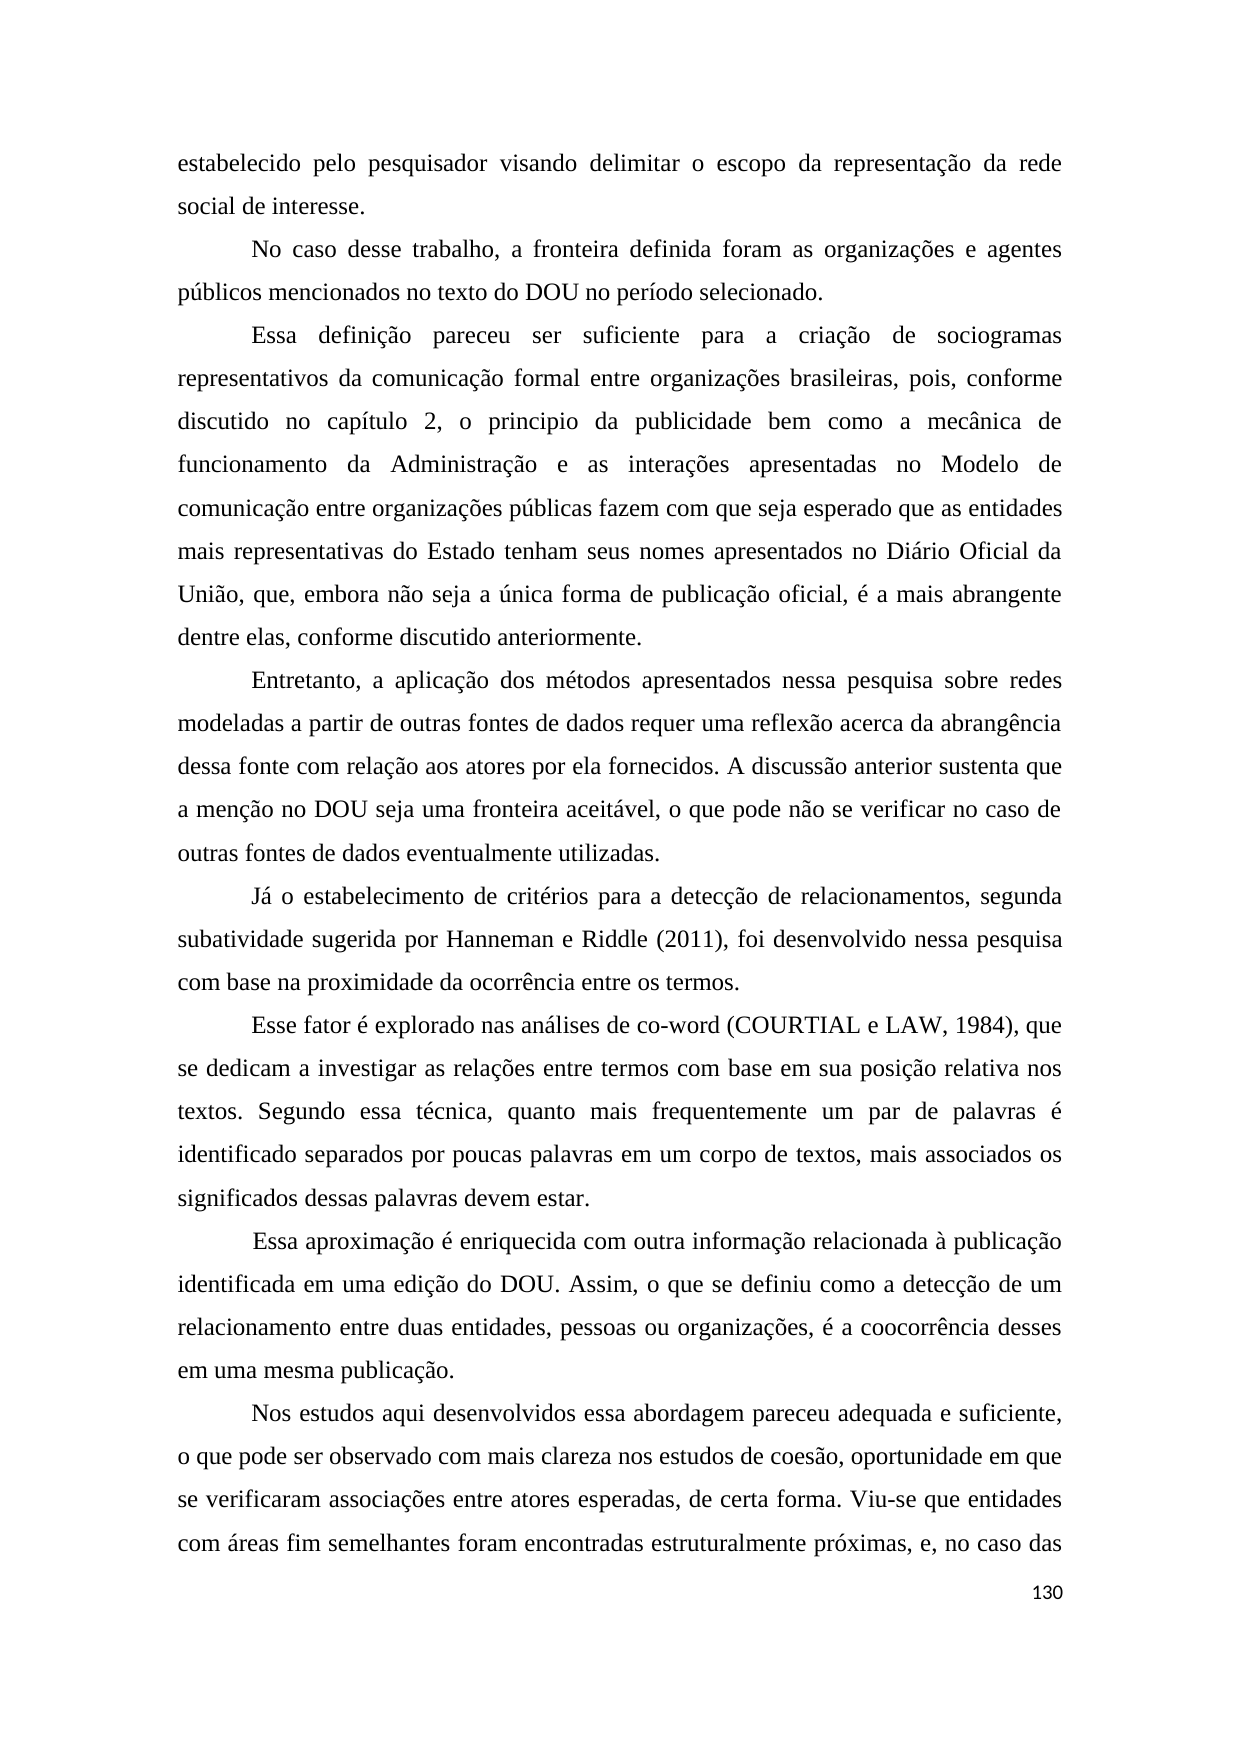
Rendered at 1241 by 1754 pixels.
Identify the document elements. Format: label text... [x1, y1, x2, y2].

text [177, 1398, 1063, 1556]
text No caso desse trabalho, a fronteira definida foram as organizações e agentes públicos mencionados no texto do DOU no período selecionado. [177, 234, 1063, 306]
text Essa definição pareceu ser suficiente para a criação de sociogramas representativos da comunicação formal entre organizações brasileiras, pois, conforme discutido no capítulo 2, o principio da publicidade bem como a mecânica de funcionamento da Administração e as interações apresentadas no Modelo de comunicação entre organizações públicas fazem com que seja esperado que as entidades mais representativas do Estado tenham seus nomes apresentados no Diário Oficial da União, que, embora não seja a única forma de publicação oficial, é a mais abrangente dentre elas, conforme discutido anteriormente. [177, 320, 1063, 651]
text Esse fator é explorado nas análises de co-word (COURTIAL e LAW, 1984), que se dedicam a investigar as relações entre termos com base em sua posição relativa nos textos. Segundo essa técnica, quanto mais frequentemente um par de palavras é identificado separados por poucas palavras em um corpo de textos, mais associados os significados dessas palavras devem estar. [177, 1010, 1063, 1211]
text Já o estabelecimento de critérios para a detecção de relacionamentos, segunda subatividade sugerida por Hanneman e Riddle (2011), foi desenvolvido nessa pesquisa com base na proximidade da ocorrência entre os termos. [177, 881, 1063, 996]
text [177, 148, 1063, 219]
text Essa aproximação é enriquecida com outra informação relacionada à publicação identificada em uma edição do DOU. Assim, o que se definiu como a detecção de um relacionamento entre duas entidades, pessoas ou organizações, é a coocorrência desses em uma mesma publicação. [177, 1226, 1063, 1384]
text Entretanto, a aplicação dos métodos apresentados nessa pesquisa sobre redes modeladas a partir de outras fontes de dados requer uma reflexão acerca da abrangência dessa fonte com relação aos atores por ela fornecidos. A discussão anterior sustenta que a menção no DOU seja uma fronteira aceitável, o que pode não se verificar no caso de outras fontes de dados eventualmente utilizadas. [177, 665, 1063, 866]
